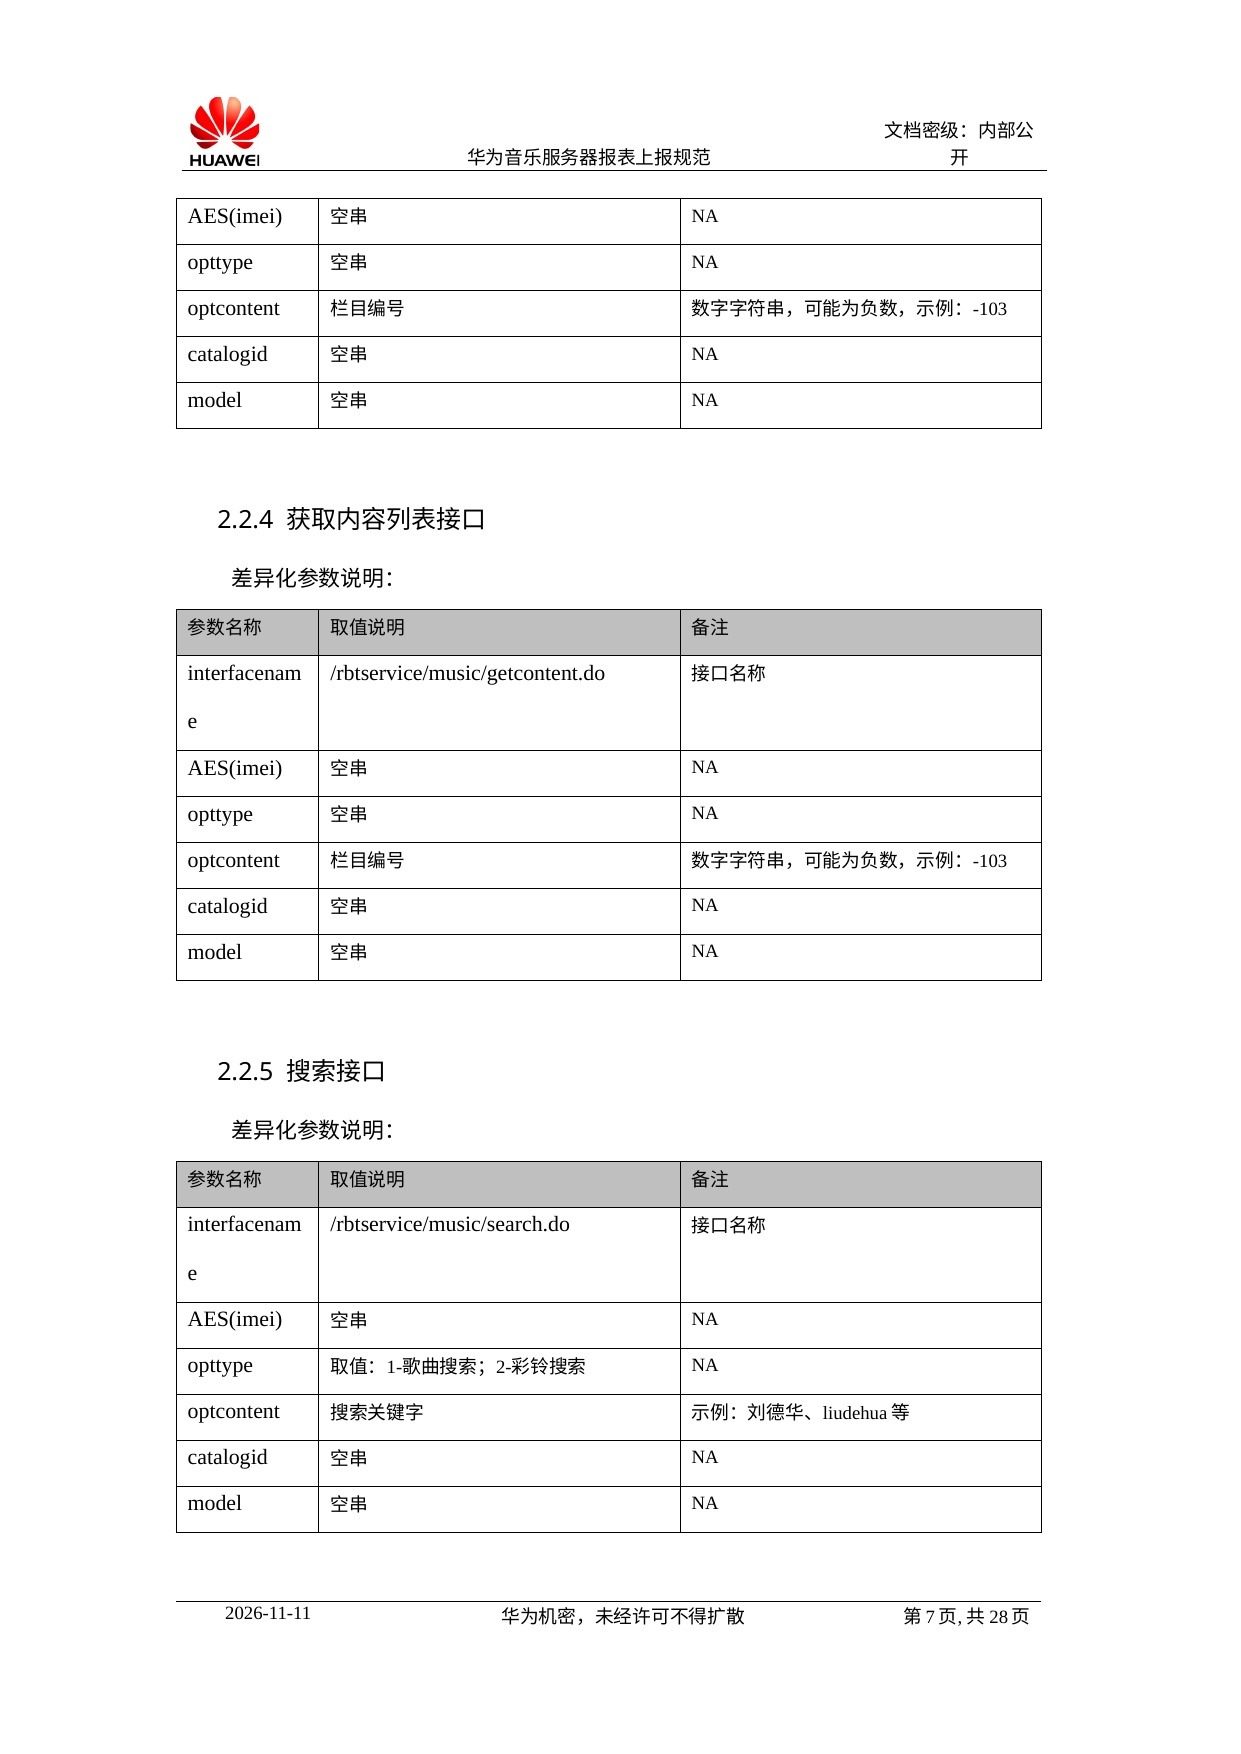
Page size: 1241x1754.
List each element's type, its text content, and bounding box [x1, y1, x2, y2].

table_cell 空串 [319, 245, 680, 290]
table_cell 空串 [319, 889, 680, 934]
table_header 备注 [681, 610, 1041, 655]
table_header 参数名称 [177, 1162, 318, 1207]
table_cell opttype [177, 797, 318, 842]
table_cell /rbtservice/music/getcontent.do [319, 656, 680, 750]
table_header 参数名称 [177, 610, 318, 655]
table_cell 取值：1-歌曲搜索；2-彩铃搜索 [319, 1349, 680, 1394]
table_cell catalogid [177, 1441, 318, 1486]
table_cell NA [681, 751, 1041, 796]
table_cell 空串 [319, 1303, 680, 1348]
table_cell 栏目编号 [319, 291, 680, 336]
table_cell 空串 [319, 383, 680, 428]
table_cell 空串 [319, 337, 680, 382]
table_header 取值说明 [319, 1162, 680, 1207]
table_cell AES(imei) [177, 751, 318, 796]
subtitle 搜索接口 [217, 1051, 1053, 1087]
table_cell 空串 [319, 935, 680, 980]
table_cell model [177, 935, 318, 980]
table_cell /rbtservice/music/search.do [319, 1208, 680, 1302]
table_cell catalogid [177, 889, 318, 934]
table_cell NA [681, 199, 1041, 244]
table_cell 数字字符串，可能为负数，示例：-103 [681, 843, 1041, 888]
table_cell 空串 [319, 1441, 680, 1486]
table_cell NA [681, 1487, 1041, 1532]
table_cell NA [681, 245, 1041, 290]
subtitle 获取内容列表接口 [217, 499, 1053, 536]
table_cell model [177, 383, 318, 428]
table_cell 空串 [319, 1487, 680, 1532]
table_cell optcontent [177, 291, 318, 336]
table_cell NA [681, 1441, 1041, 1486]
table_cell optcontent [177, 1395, 318, 1440]
table_cell interfacename [177, 656, 318, 750]
text 差异化参数说明： [187, 1112, 1053, 1145]
table_cell AES(imei) [177, 1303, 318, 1348]
table_cell model [177, 1487, 318, 1532]
table_cell NA [681, 1303, 1041, 1348]
table_cell 搜索关键字 [319, 1395, 680, 1440]
table_cell NA [681, 889, 1041, 934]
table_cell 空串 [319, 797, 680, 842]
table_cell NA [681, 1349, 1041, 1394]
table_cell interfacename [177, 1208, 318, 1302]
table_cell NA [681, 935, 1041, 980]
table_cell 栏目编号 [319, 843, 680, 888]
table_cell 数字字符串，可能为负数，示例：-103 [681, 291, 1041, 336]
table_header 备注 [681, 1162, 1041, 1207]
table_cell NA [681, 337, 1041, 382]
table_cell 空串 [319, 751, 680, 796]
table_cell 示例：刘德华、liudehua等 [681, 1395, 1041, 1440]
table_cell 空串 [319, 199, 680, 244]
text 差异化参数说明： [187, 561, 1053, 593]
table_cell 接口名称 [681, 1208, 1041, 1302]
table_cell NA [681, 383, 1041, 428]
table_cell 接口名称 [681, 656, 1041, 750]
table_cell AES(imei) [177, 199, 318, 244]
table_cell catalogid [177, 337, 318, 382]
table_header 取值说明 [319, 610, 680, 655]
table_cell opttype [177, 1349, 318, 1394]
picture [190, 97, 260, 166]
table_cell optcontent [177, 843, 318, 888]
table_cell NA [681, 797, 1041, 842]
table_cell opttype [177, 245, 318, 290]
